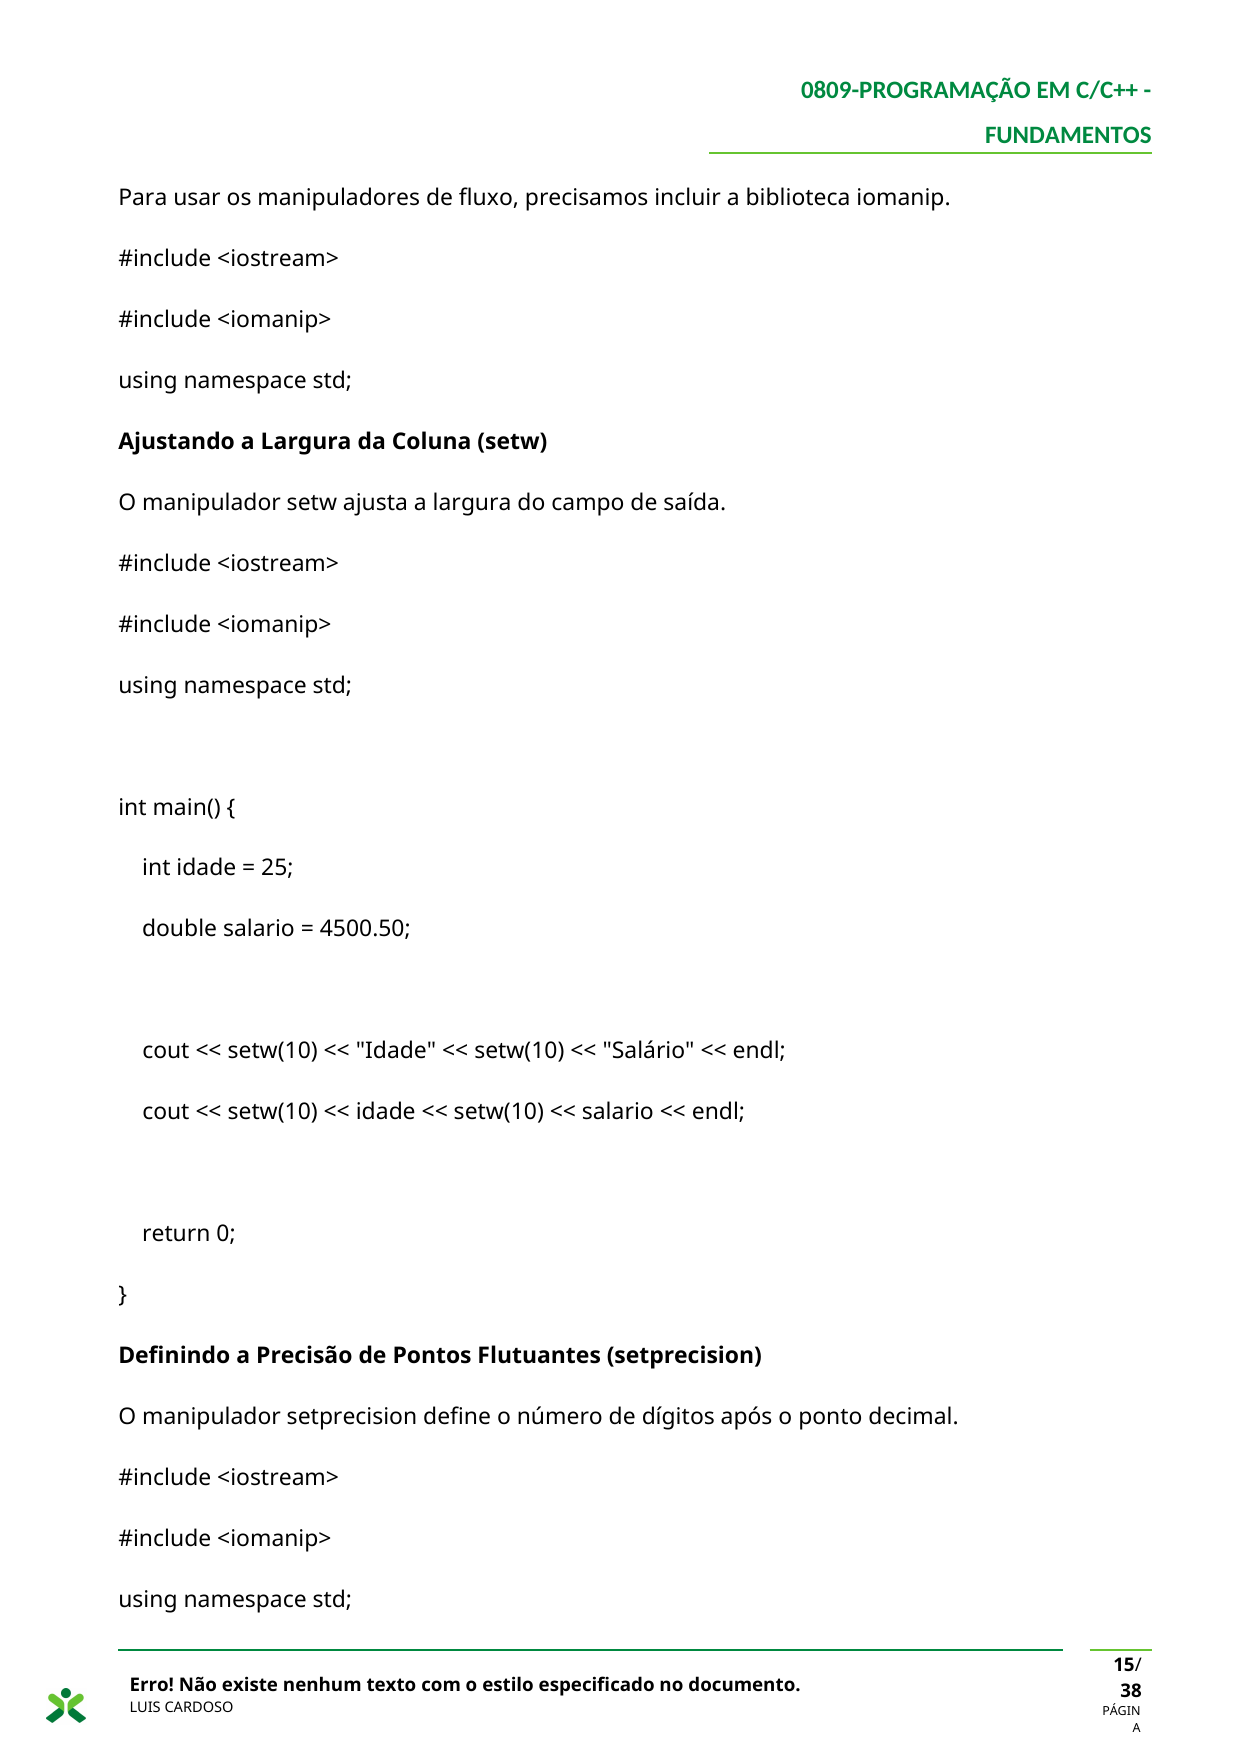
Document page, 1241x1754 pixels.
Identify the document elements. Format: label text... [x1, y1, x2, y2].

text } [118, 1278, 1152, 1309]
text using namespace std; [118, 668, 1152, 700]
text return 0; [118, 1217, 1152, 1248]
text #include <iomanip> [118, 303, 1152, 334]
text #include <iostream> [118, 547, 1152, 578]
picture [46, 1688, 87, 1725]
text O manipulador setprecision define o número de dígitos após o ponto decimal. [118, 1400, 1152, 1431]
text cout << setw(10) << "Idade" << setw(10) << "Salário" << endl; [118, 1034, 1152, 1065]
text int main() { [118, 790, 1152, 822]
text Definindo a Precisão de Pontos Flutuantes (setprecision) [118, 1339, 1152, 1370]
text double salario = 4500.50; [118, 912, 1152, 943]
text cout << setw(10) << idade << setw(10) << salario << endl; [118, 1095, 1152, 1126]
text #include <iomanip> [118, 608, 1152, 639]
text #include <iomanip> [118, 1522, 1152, 1553]
text O manipulador setw ajusta a largura do campo de saída. [118, 486, 1152, 517]
text Para usar os manipuladores de fluxo, precisamos incluir a biblioteca iomanip. [118, 181, 1152, 212]
text int idade = 25; [118, 851, 1152, 883]
text #include <iostream> [118, 242, 1152, 273]
text using namespace std; [118, 364, 1152, 395]
text #include <iostream> [118, 1461, 1152, 1492]
text using namespace std; [118, 1583, 1152, 1614]
text Ajustando a Largura da Coluna (setw) [118, 425, 1152, 456]
